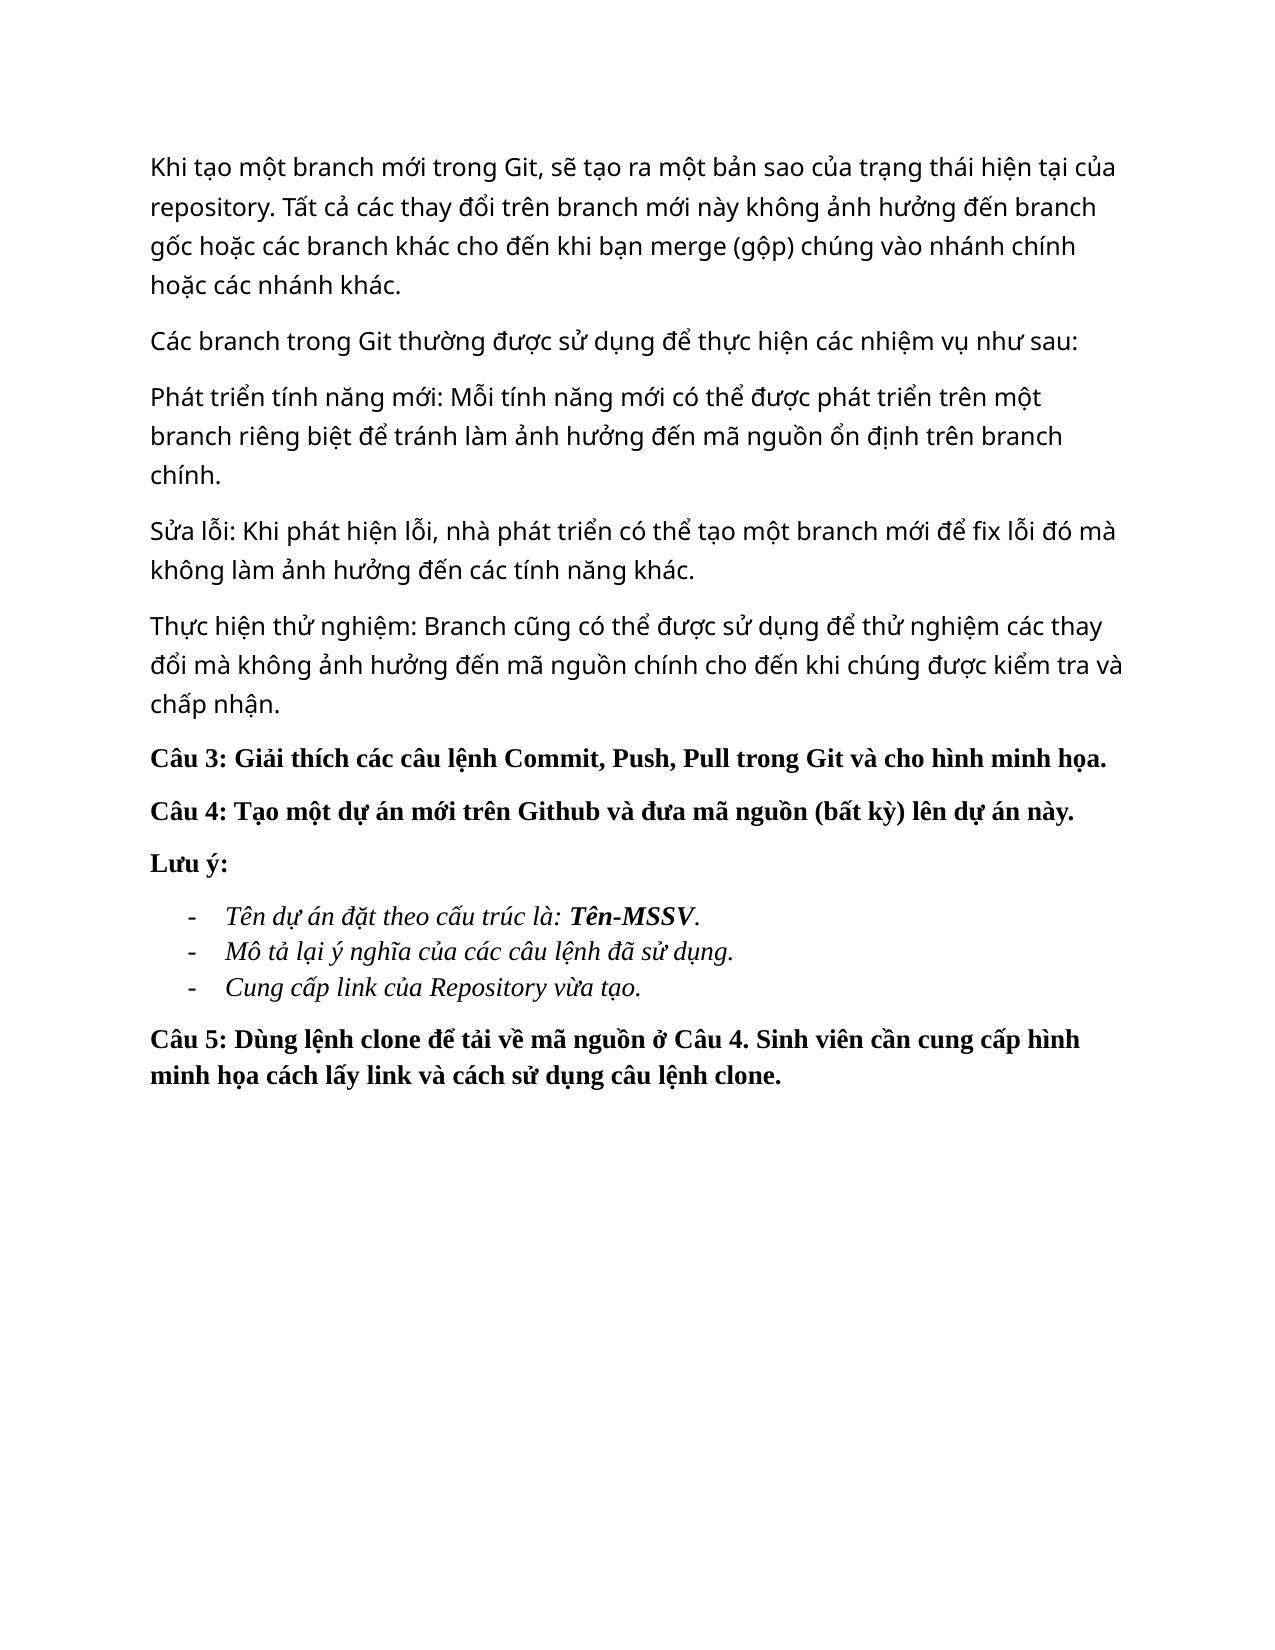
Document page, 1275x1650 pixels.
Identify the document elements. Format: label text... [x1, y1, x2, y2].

list Cung cấp link của Repository vừa tạo. [187, 971, 1125, 1002]
text Câu 3: Giải thích các câu lệnh Commit, Push, Pull trong Git và cho hình minh họa. [150, 742, 1125, 774]
text Các branch trong Git thường được sử dụng để thực hiện các nhiệm vụ như sau: [150, 323, 1125, 357]
list Tên dự án đặt theo cấu trúc là: Tên-MSSV. [187, 900, 1125, 931]
list Mô tả lại ý nghĩa của các câu lệnh đã sử dụng. [187, 935, 1125, 967]
text Câu 5: Dùng lệnh clone để tải về mã nguồn ở Câu 4. Sinh viên cần cung cấp hình minh họa cách lấy link và cách sử dụng câu lệnh clone. [150, 1023, 1125, 1090]
text Sửa lỗi: Khi phát hiện lỗi, nhà phát triển có thể tạo một branch mới để fix lỗi đó mà không làm ảnh hưởng đến các tính năng khác. [150, 513, 1125, 587]
text Lưu ý: [150, 847, 1125, 878]
text Phát triển tính năng mới: Mỗi tính năng mới có thể được phát triển trên một branch riêng biệt để tránh làm ảnh hưởng đến mã nguồn ổn định trên branch chính. [150, 379, 1125, 492]
text Khi tạo một branch mới trong Git, sẽ tạo ra một bản sao của trạng thái hiện tại của repository. Tất cả các thay đổi trên branch mới này không ảnh hưởng đến branch gốc hoặc các branch khác cho đến khi bạn merge (gộp) chúng vào nhánh chính hoặc các nhánh khác. [150, 150, 1125, 302]
text Thực hiện thử nghiệm: Branch cũng có thể được sử dụng để thử nghiệm các thay đổi mà không ảnh hưởng đến mã nguồn chính cho đến khi chúng được kiểm tra và chấp nhận. [150, 608, 1125, 721]
text Câu 4: Tạo một dự án mới trên Github và đưa mã nguồn (bất kỳ) lên dự án này. [150, 795, 1125, 826]
